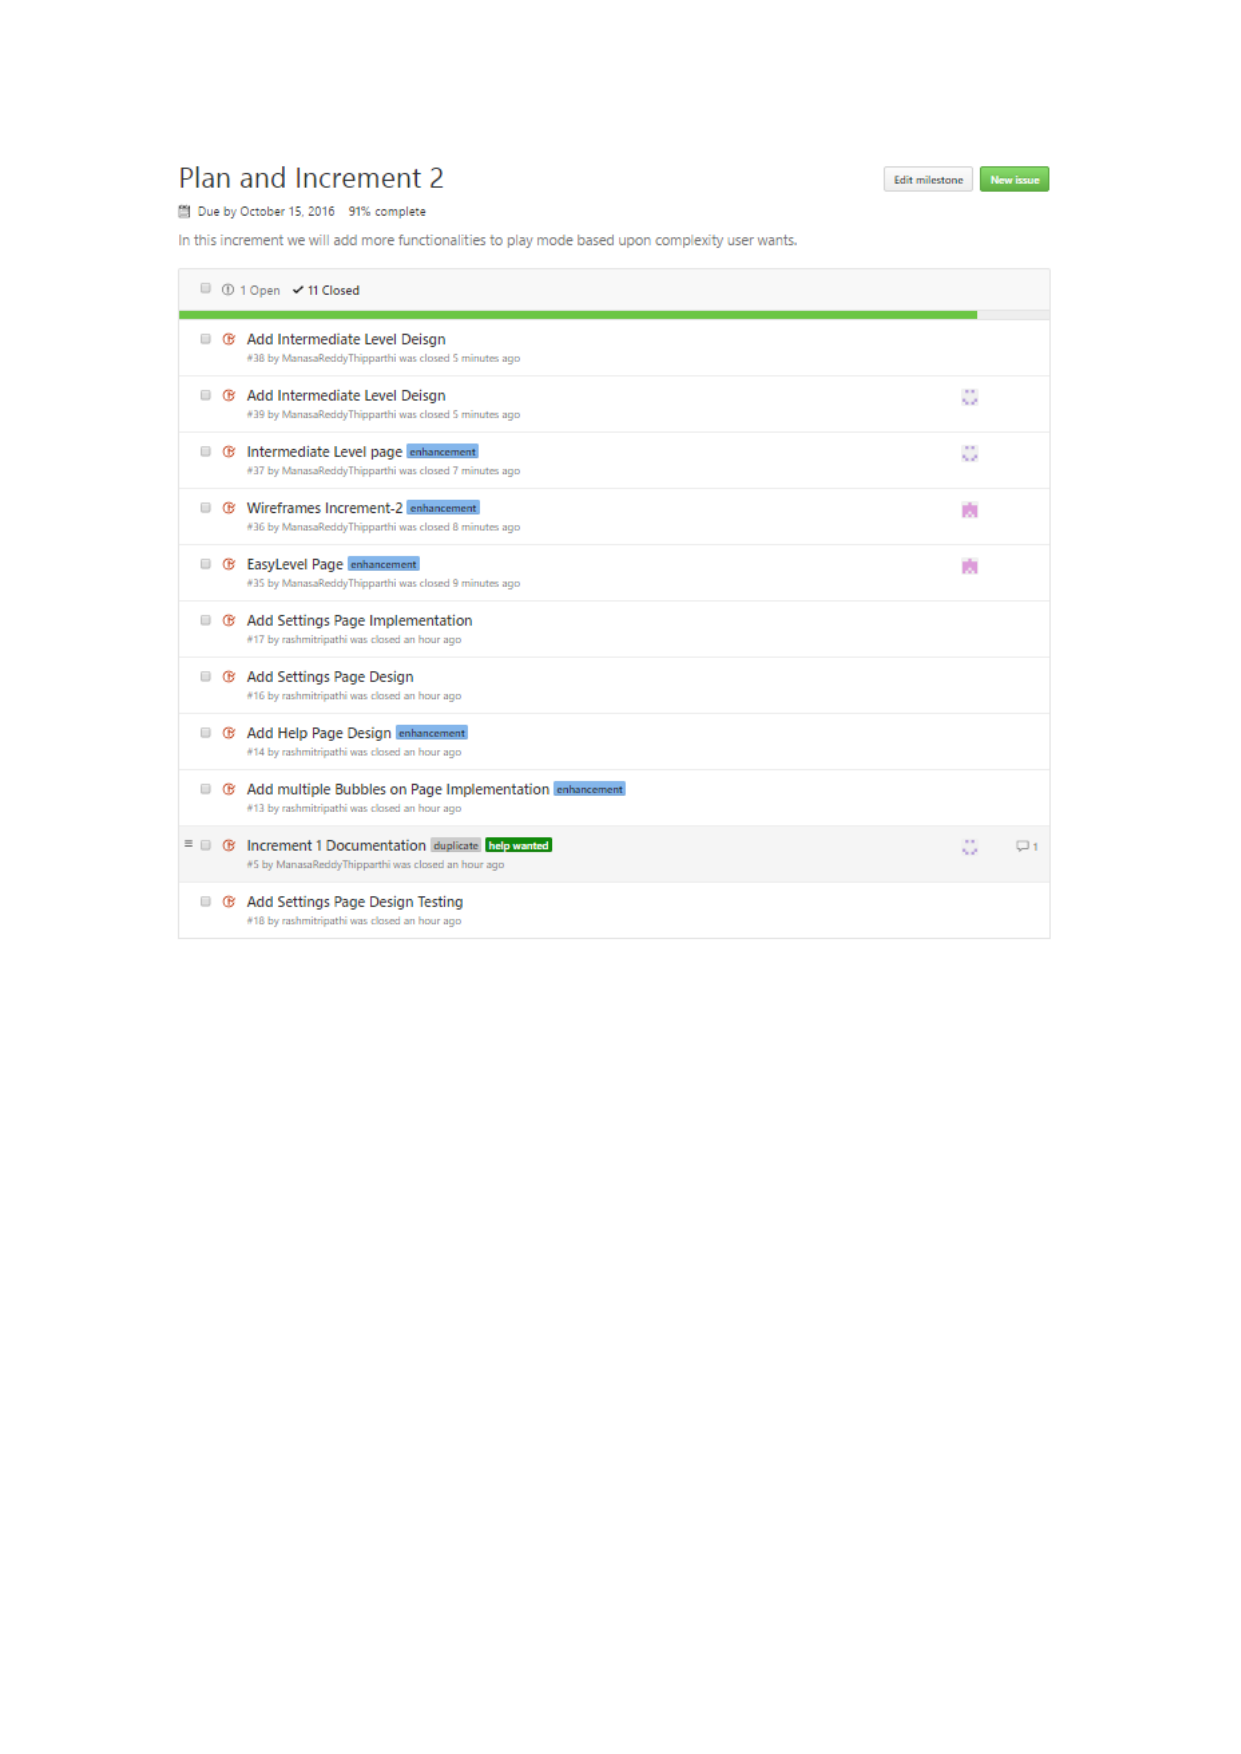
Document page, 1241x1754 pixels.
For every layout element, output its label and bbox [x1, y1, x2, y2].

picture [150, 150, 1091, 958]
